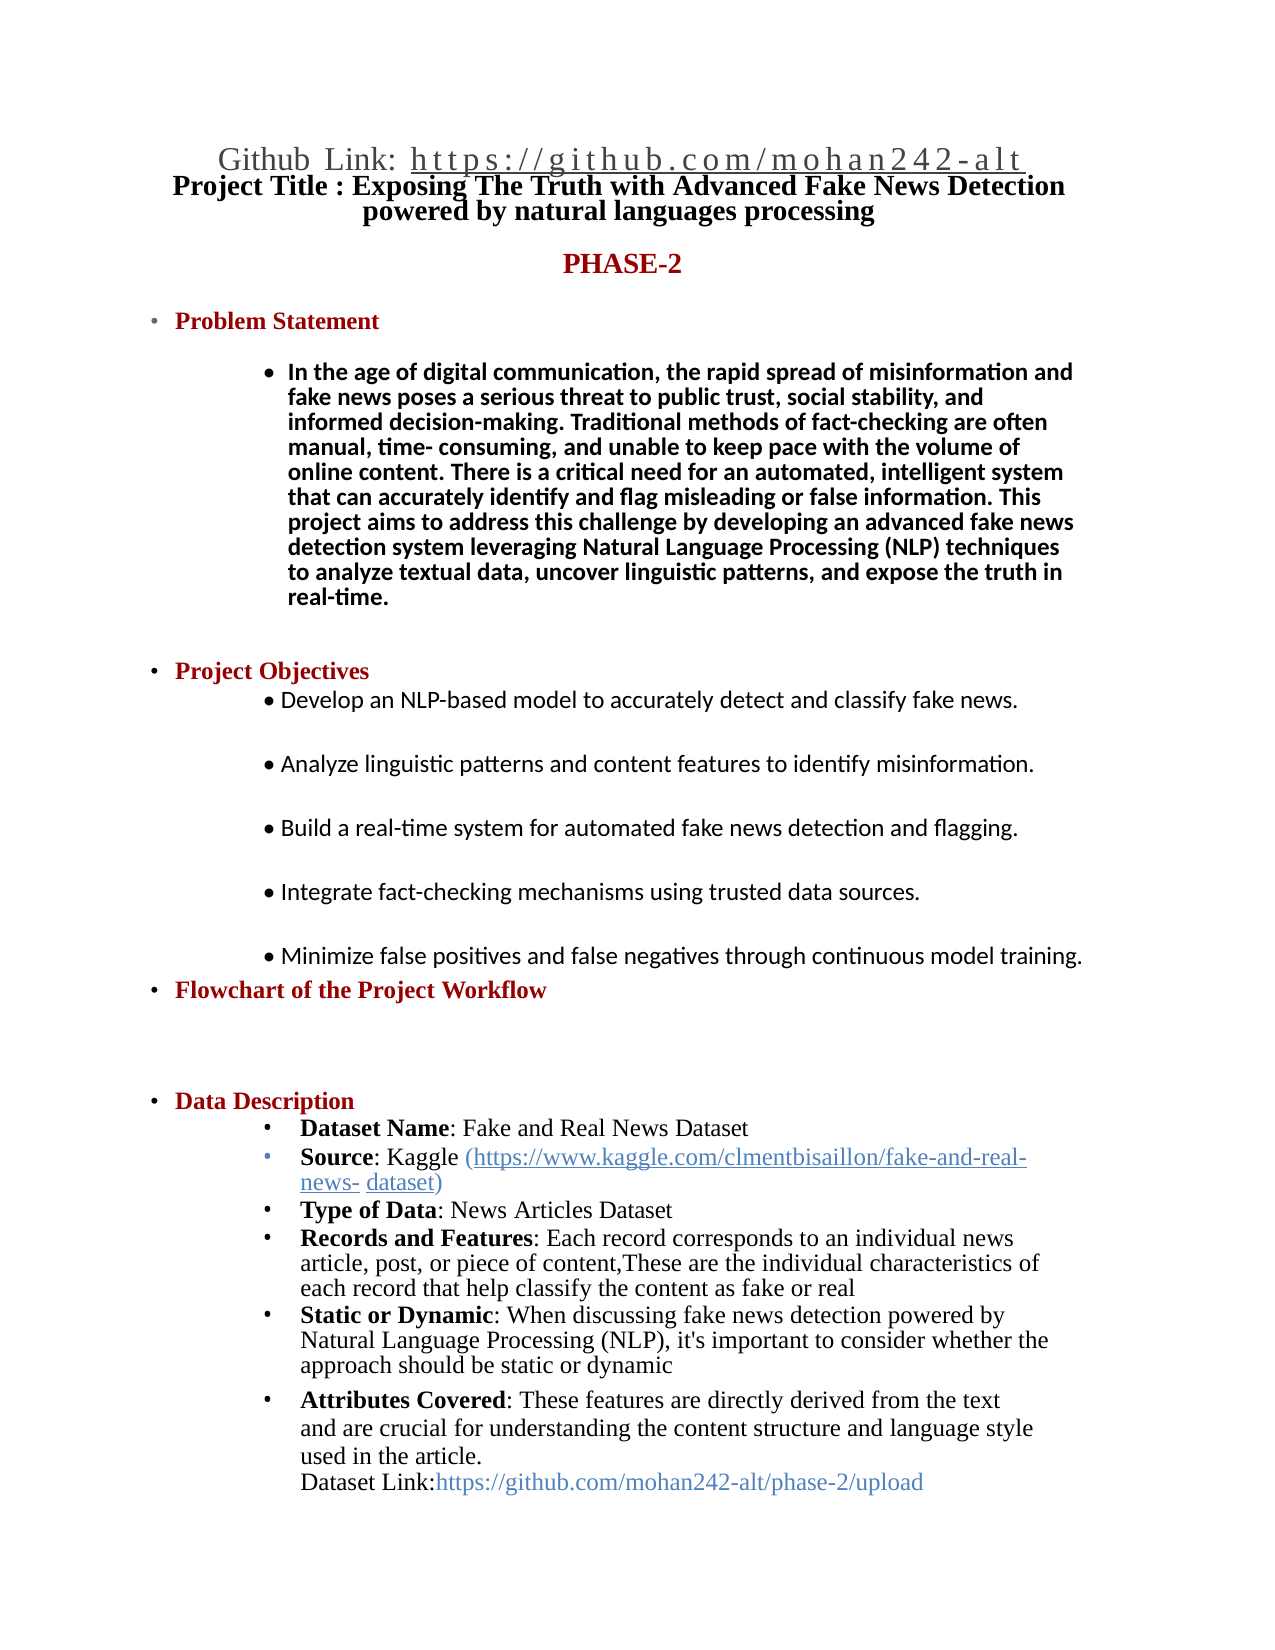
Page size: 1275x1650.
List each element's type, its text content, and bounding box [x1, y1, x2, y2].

list Type of Data: News Articles Dataset [263, 1198, 1125, 1223]
list Minimize false positives and false negatives through continuous model training. [263, 944, 1125, 969]
list Analyze linguistic patterns and content features to identify misinformation. [263, 752, 1125, 777]
text Project Title : Exposing The Truth with Advanced Fake News Detection powered by natural languages processing [150, 175, 1088, 225]
text Dataset Link:https://github.com/mohan242-alt/phase-2/upload [300, 1471, 1125, 1496]
list Integrate fact-checking mechanisms using trusted data sources. [263, 880, 1125, 905]
list Static or Dynamic: When discussing fake news detection powered by Natural Language Processing (NLP), it's important to consider whether the approach should be static or dynamic [263, 1304, 1049, 1379]
text PHASE-2 [158, 254, 1088, 279]
list Flowchart of the Project Workflow [150, 979, 1125, 1004]
list Problem Statement [150, 309, 1125, 334]
list Attributes Covered: These features are directly derived from the text and are crucial for understanding the content structure and language style used in the article. [263, 1386, 1040, 1470]
list Build a real-time system for automated fake news detection and flagging. [263, 816, 1125, 841]
list Develop an NLP-based model to accurately detect and classify fake news. [263, 688, 1125, 713]
text Github Link: https://github.com/mohan242-alt [150, 150, 1088, 175]
list Records and Features: Each record corresponds to an individual news article, post, or piece of content,These are the individual characteristics of each record that help classify the content as fake or real [263, 1226, 1083, 1301]
list In the age of digital communication, the rapid spread of misinformation and fake news poses a serious threat to public trust, social stability, and informed decision-making. Traditional methods of fact-checking are often manual, time- consuming, and unable to keep pace with the volume of online content. There is a critical need for an automated, intelligent system that can accurately identify and flag misleading or false information. This project aims to address this challenge by developing an advanced fake news detection system leveraging Natural Language Processing (NLP) techniques to analyze textual data, uncover linguistic patterns, and expose the truth in real-time. [263, 361, 1083, 611]
list Source: Kaggle (https://www.kaggle.com/clmentbisaillon/fake-and-real-news- dataset) [263, 1145, 1051, 1195]
list Project Objectives [150, 659, 1125, 684]
list Data Description [150, 1090, 1125, 1115]
list Dataset Name: Fake and Real News Dataset [263, 1117, 1125, 1142]
